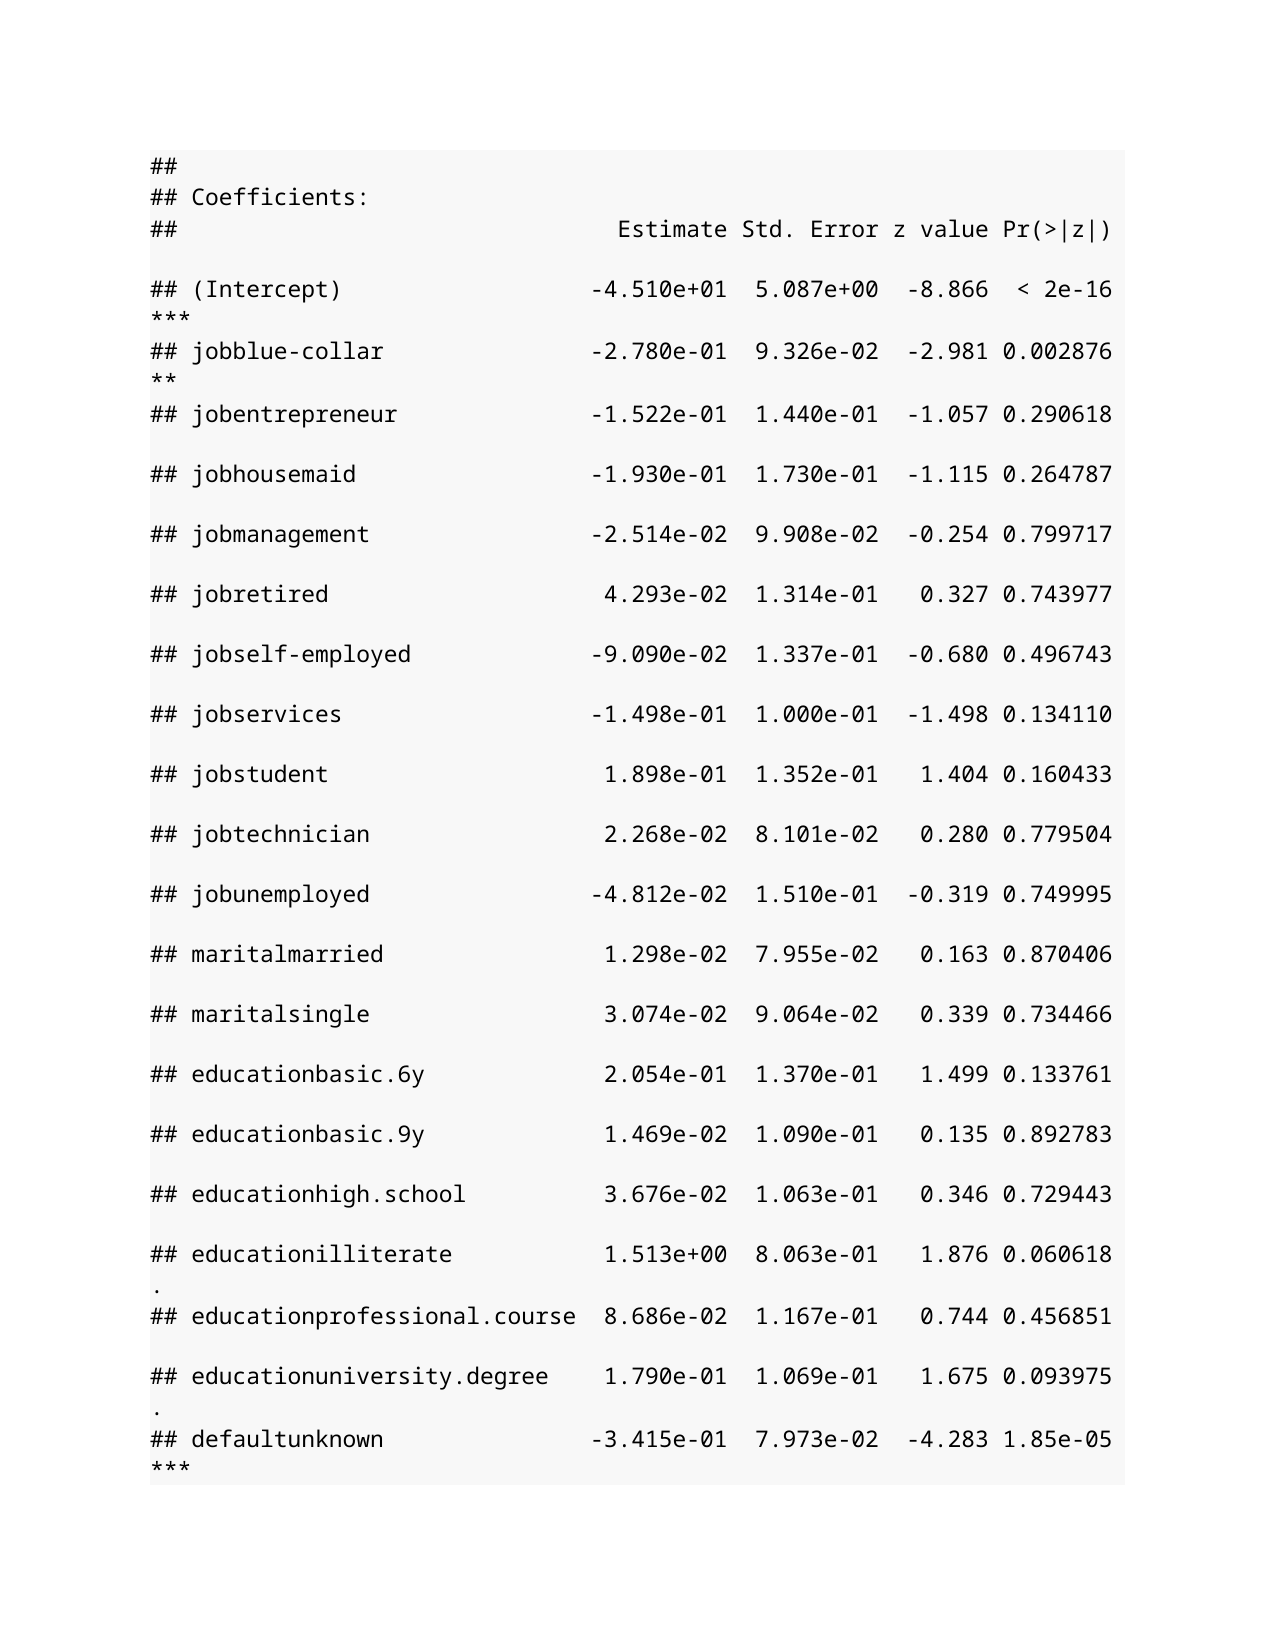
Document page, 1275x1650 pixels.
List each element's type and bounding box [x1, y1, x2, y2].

text [150, 150, 1125, 1485]
